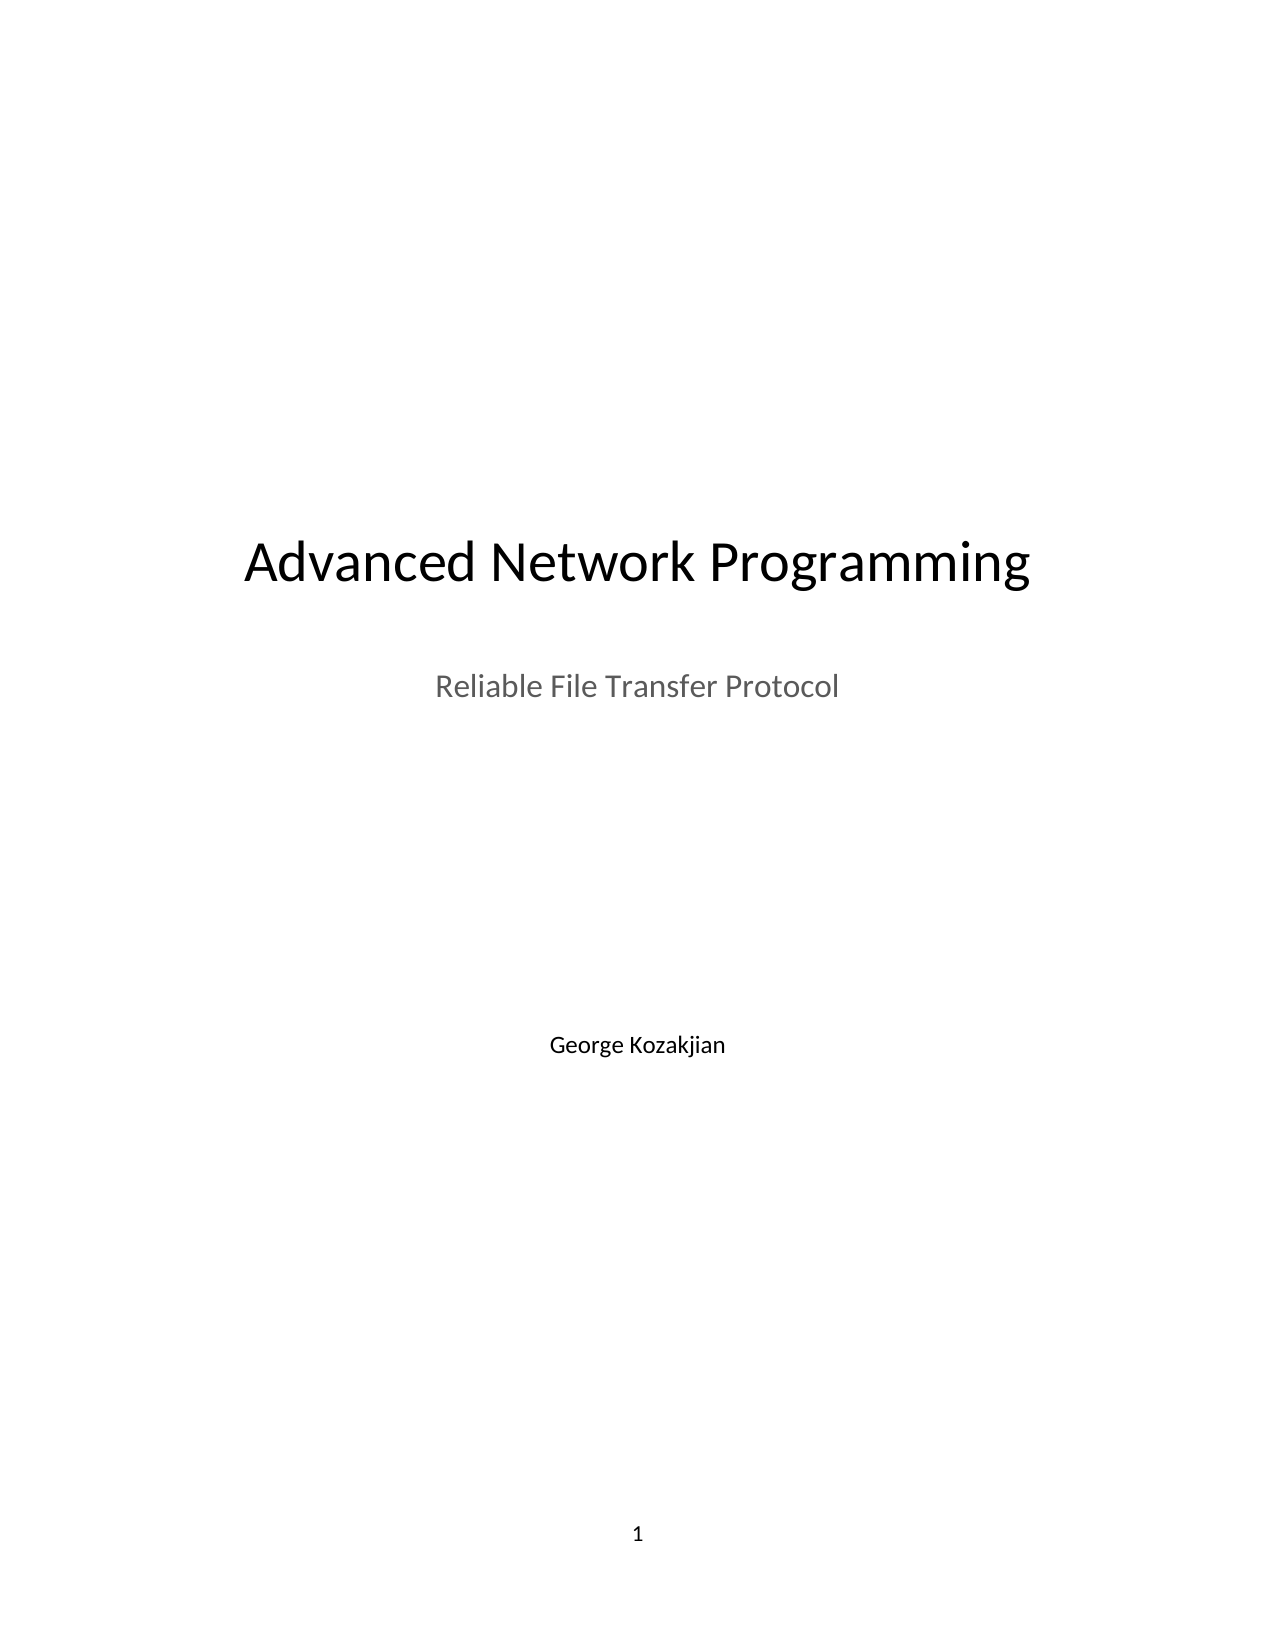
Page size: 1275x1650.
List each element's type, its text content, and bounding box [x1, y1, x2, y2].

text Advanced Network Programming [150, 525, 1125, 596]
text Reliable File Transfer Protocol [150, 665, 1125, 706]
text George Kozakjian [150, 1029, 1125, 1060]
